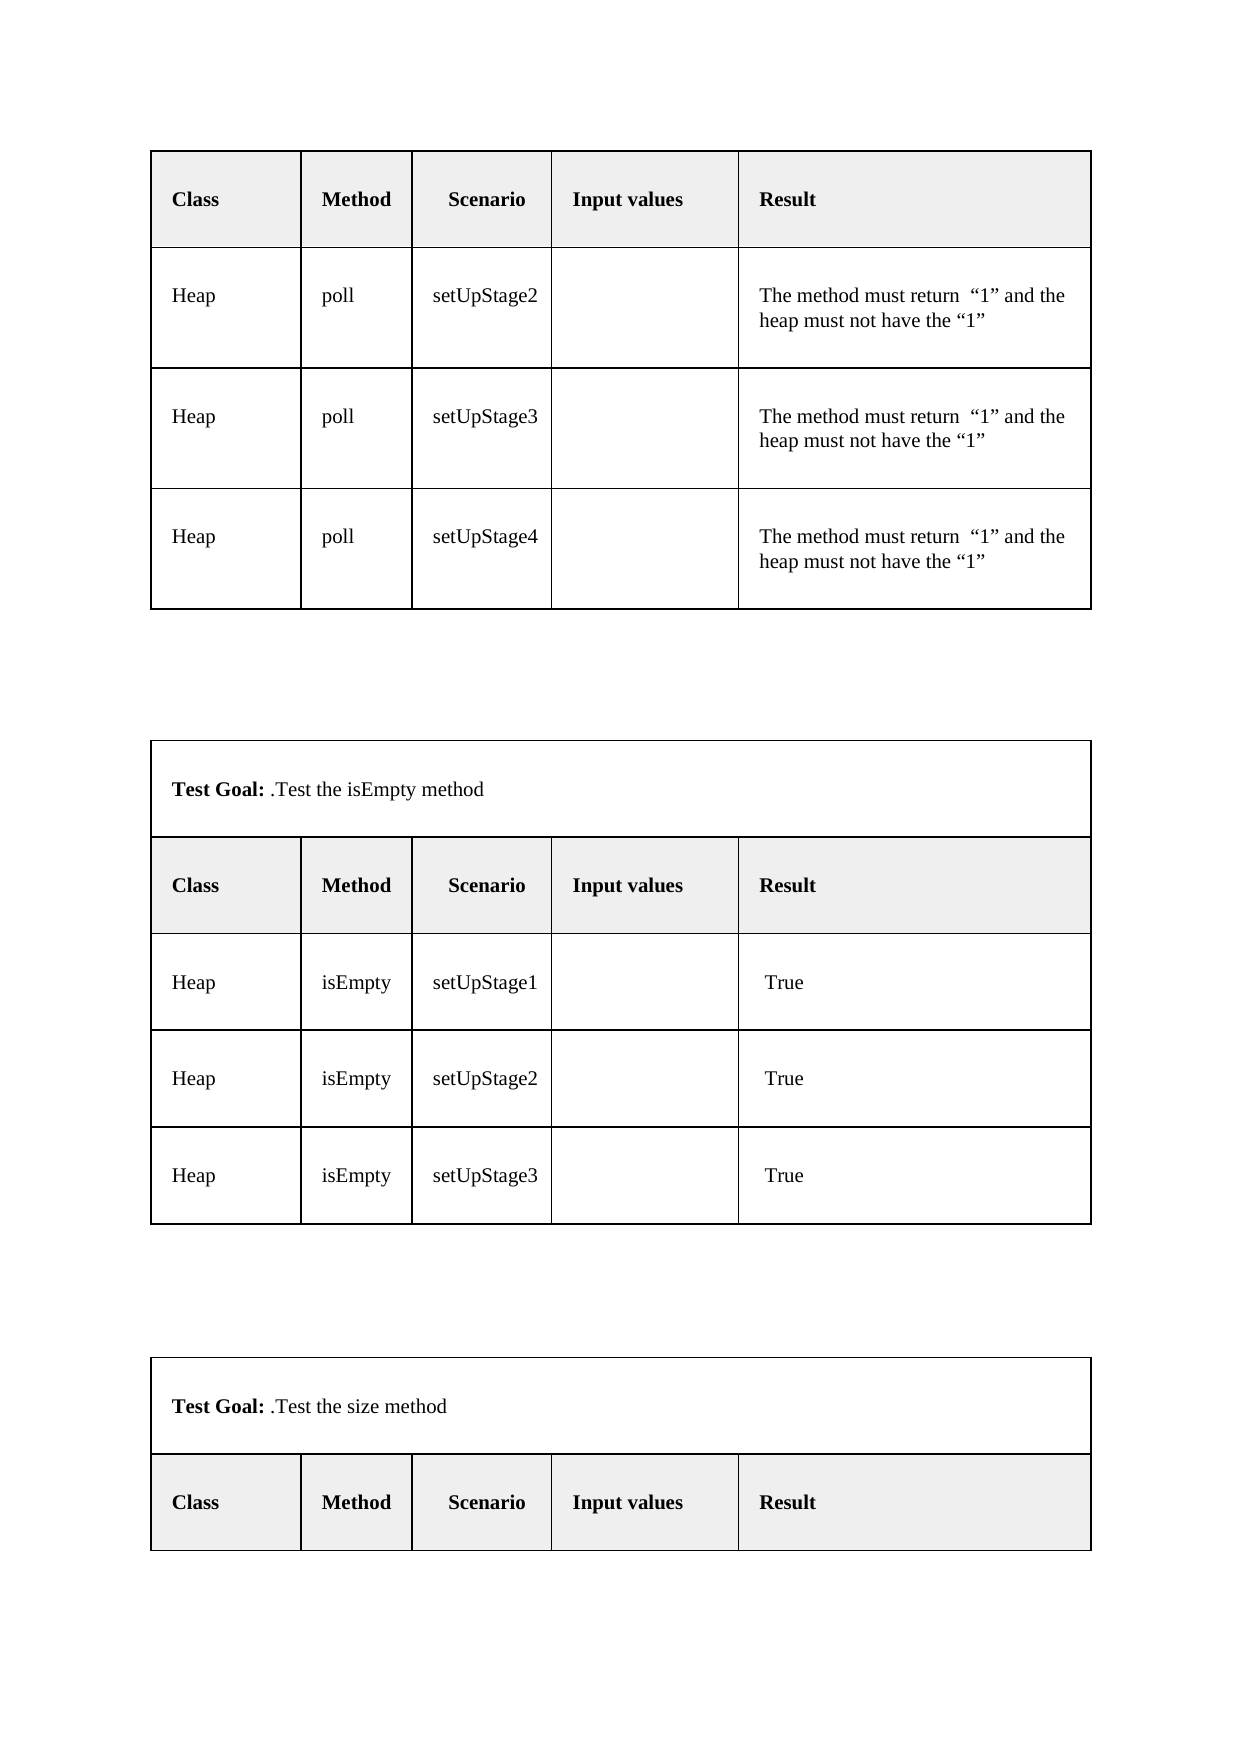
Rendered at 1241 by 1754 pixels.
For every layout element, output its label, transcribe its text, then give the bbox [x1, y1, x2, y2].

table_cell poll [302, 248, 411, 367]
table_cell Heap [152, 934, 300, 1029]
table_cell Class [152, 1455, 300, 1550]
table_header Test Goal: .Test the isEmpty method [152, 741, 1090, 836]
table_cell The method must return “1” and the heap must not have the “1” [739, 489, 1090, 608]
table_cell True [739, 934, 1090, 1029]
table_cell setUpStage2 [413, 248, 551, 367]
table_cell setUpStage1 [413, 934, 551, 1029]
table_cell The method must return “1” and the heap must not have the “1” [739, 369, 1090, 487]
table_cell Method [302, 1455, 411, 1550]
table_cell Result [739, 1455, 1090, 1550]
table_cell setUpStage3 [413, 369, 551, 487]
table_cell The method must return “1” and the heap must not have the “1” [739, 248, 1090, 367]
table_cell Result [739, 152, 1090, 246]
table_cell [552, 248, 738, 367]
table_cell True [739, 1128, 1090, 1223]
table_cell setUpStage3 [413, 1128, 551, 1223]
table_cell Input values [552, 838, 738, 933]
table_cell Method [302, 838, 411, 933]
table_cell Heap [152, 1128, 300, 1223]
table_cell [552, 1031, 738, 1126]
table_cell Heap [152, 1031, 300, 1126]
table_cell Heap [152, 369, 300, 487]
table_cell Scenario [413, 1455, 551, 1550]
table_cell Input values [552, 152, 738, 246]
table_header Test Goal: .Test the size method [152, 1358, 1090, 1453]
table_cell Class [152, 152, 300, 246]
table_cell isEmpty [302, 934, 411, 1029]
table_cell Result [739, 838, 1090, 933]
table_cell setUpStage4 [413, 489, 551, 608]
table_cell [552, 489, 738, 608]
table_cell Heap [152, 248, 300, 367]
table_cell Method [302, 152, 411, 246]
table_cell Scenario [413, 152, 551, 246]
table_cell Input values [552, 1455, 738, 1550]
table_cell Scenario [413, 838, 551, 933]
table_cell setUpStage2 [413, 1031, 551, 1126]
table_cell True [739, 1031, 1090, 1126]
table_cell isEmpty [302, 1128, 411, 1223]
table_cell [552, 369, 738, 487]
table_cell poll [302, 369, 411, 487]
table_cell Heap [152, 489, 300, 608]
table_cell Class [152, 838, 300, 933]
table_cell [552, 934, 738, 1029]
table_cell poll [302, 489, 411, 608]
table_cell isEmpty [302, 1031, 411, 1126]
table_cell [552, 1128, 738, 1223]
